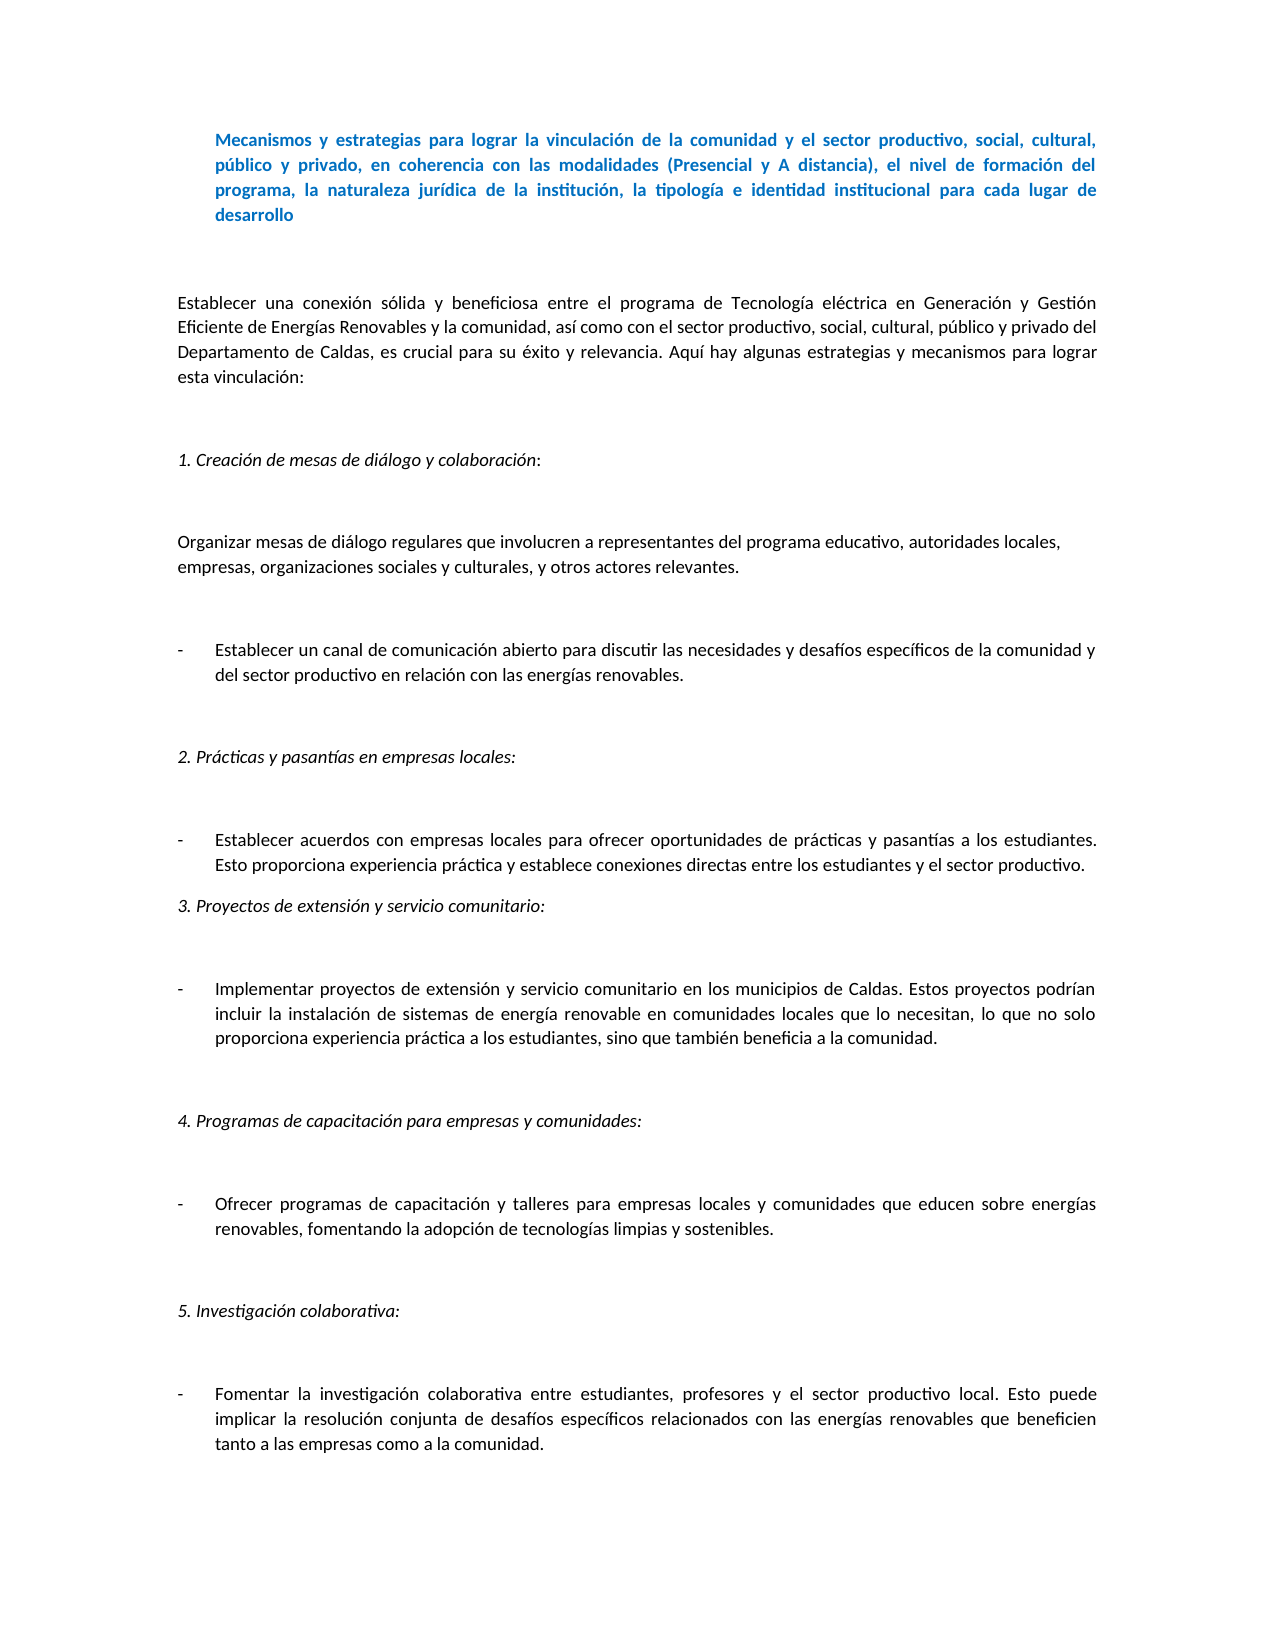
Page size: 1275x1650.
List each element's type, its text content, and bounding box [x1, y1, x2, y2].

list Investigación colaborativa: [177, 1299, 1108, 1322]
text Establecer una conexión sólida y beneficiosa entre el programa de Tecnología eléctrica en Generación y Gestión Eficiente de Energías Renovables y la comunidad, así como con el sector productivo, social, cultural, público y privado del Departamento de Caldas, es crucial para su éxito y relevancia. Aquí hay algunas estrategias y mecanismos para lograr esta vinculación: [177, 291, 1098, 388]
list Programas de capacitación para empresas y comunidades: [177, 1109, 1108, 1132]
list Proyectos de extensión y servicio comunitario: [177, 894, 1108, 917]
text Organizar mesas de diálogo regulares que involucren a representantes del programa educativo, autoridades locales, empresas, organizaciones sociales y culturales, y otros actores relevantes. [177, 530, 1100, 578]
list Establecer un canal de comunicación abierto para discutir las necesidades y desafíos específicos de la comunidad y del sector productivo en relación con las energías renovables. [177, 638, 1097, 686]
list Creación de mesas de diálogo y colaboración: [177, 448, 1108, 471]
list Implementar proyectos de extensión y servicio comunitario en los municipios de Caldas. Estos proyectos podrían incluir la instalación de sistemas de energía renovable en comunidades locales que lo necesitan, lo que no solo proporciona experiencia práctica a los estudiantes, sino que también beneficia a la comunidad. [177, 977, 1097, 1049]
list Establecer acuerdos con empresas locales para ofrecer oportunidades de prácticas y pasantías a los estudiantes. Esto proporciona experiencia práctica y establece conexiones directas entre los estudiantes y el sector productivo. [177, 828, 1098, 876]
list Fomentar la investigación colaborativa entre estudiantes, profesores y el sector productivo local. Esto puede implicar la resolución conjunta de desafíos específicos relacionados con las energías renovables que beneficien tanto a las empresas como a la comunidad. [177, 1382, 1098, 1455]
list Prácticas y pasantías en empresas locales: [177, 745, 1108, 768]
title Mecanismos y estrategias para lograr la vinculación de la comunidad y el sector productivo, social, cultural, público y privado, en coherencia con las modalidades (Presencial y A distancia), el nivel de formación del programa, la naturaleza jurídica de la institución, la tipología e identidad institucional para cada lugar de desarrollo [215, 129, 1097, 226]
list Ofrecer programas de capacitación y talleres para empresas locales y comunidades que educen sobre energías renovables, fomentando la adopción de tecnologías limpias y sostenibles. [177, 1192, 1098, 1239]
